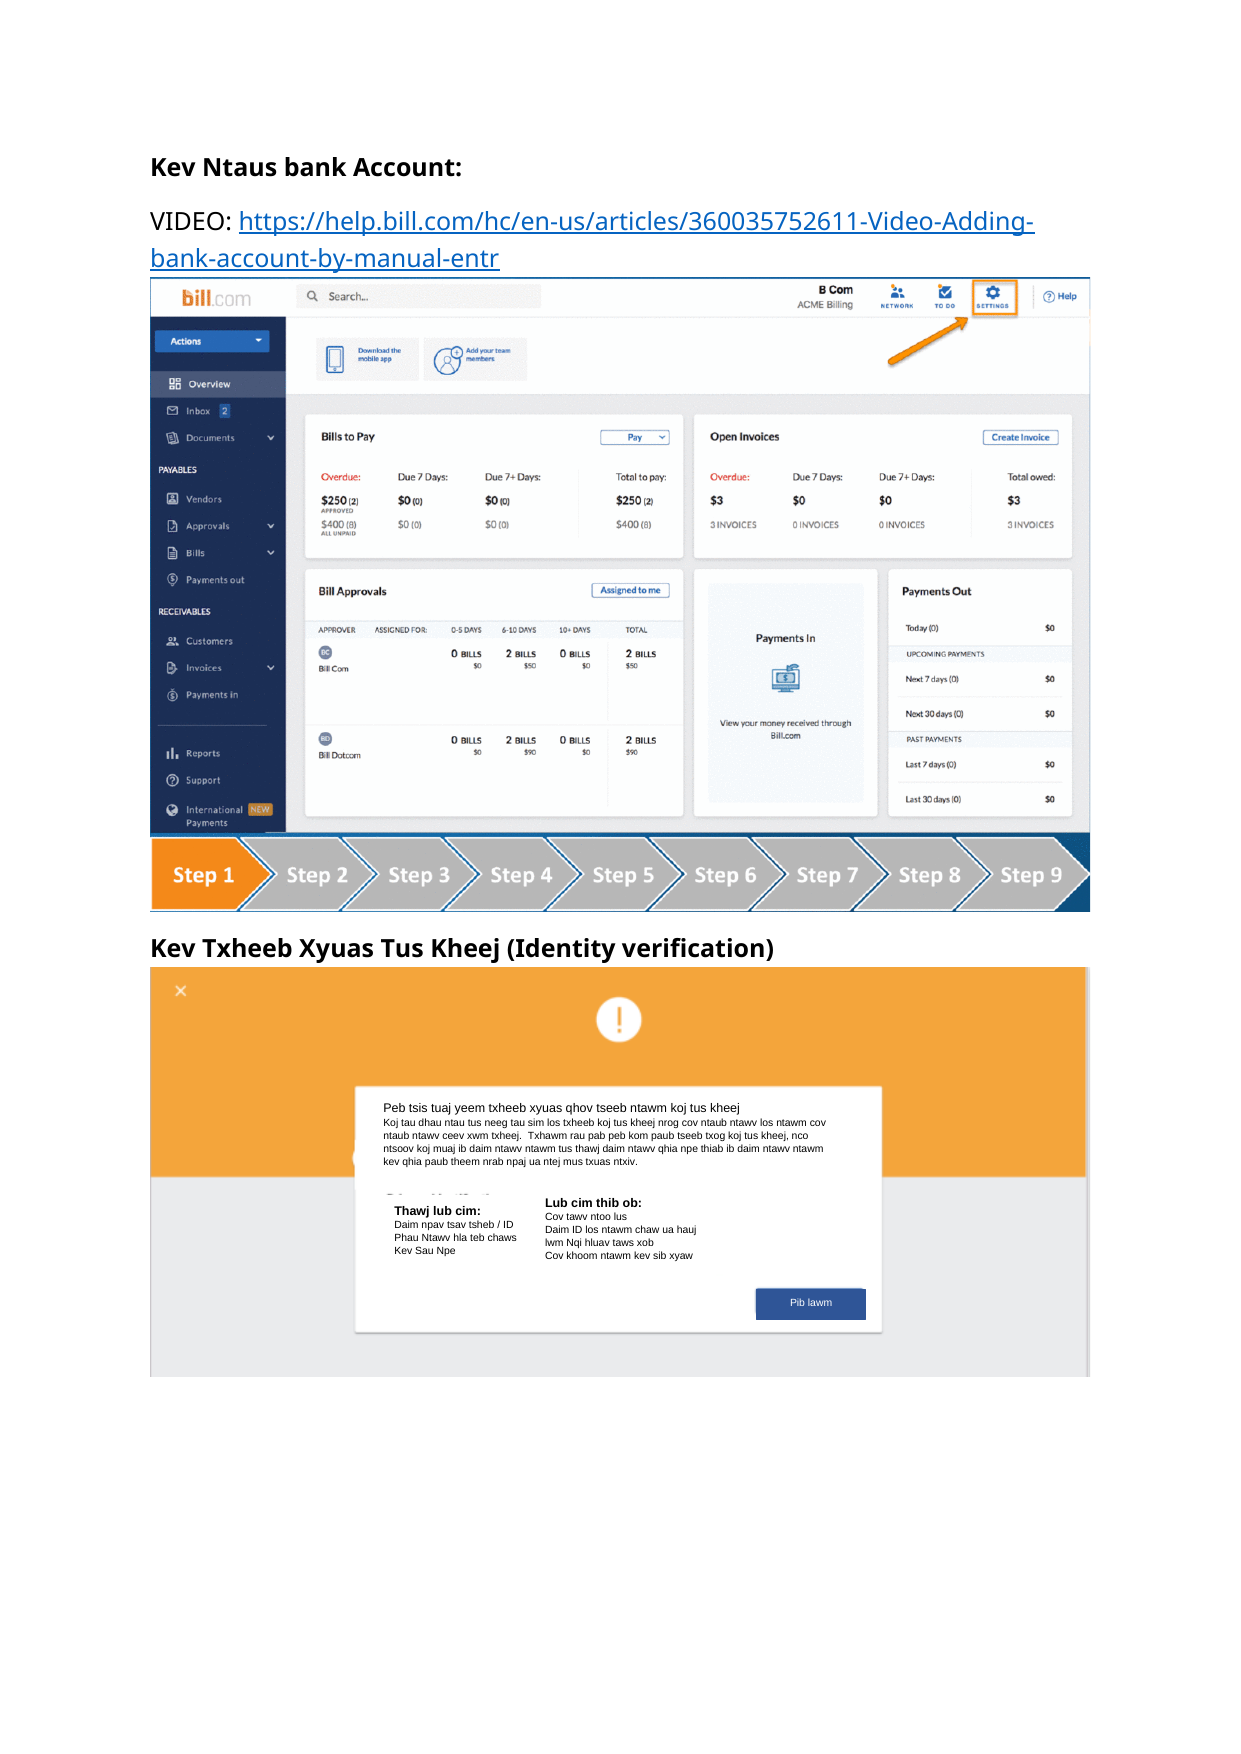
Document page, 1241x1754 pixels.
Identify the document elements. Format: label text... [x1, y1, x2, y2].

picture [150, 277, 1091, 912]
text VIDEO: https://help.bill.com/hc/en-us/articles/360035752611-Video-Adding-bank-account-by-manual-entr [150, 203, 1090, 277]
text Kev Txheeb Xyuas Tus Kheej (Identity verification) [150, 931, 1090, 967]
picture [150, 967, 1091, 1377]
text Kev Ntaus bank Account: [150, 150, 1090, 184]
